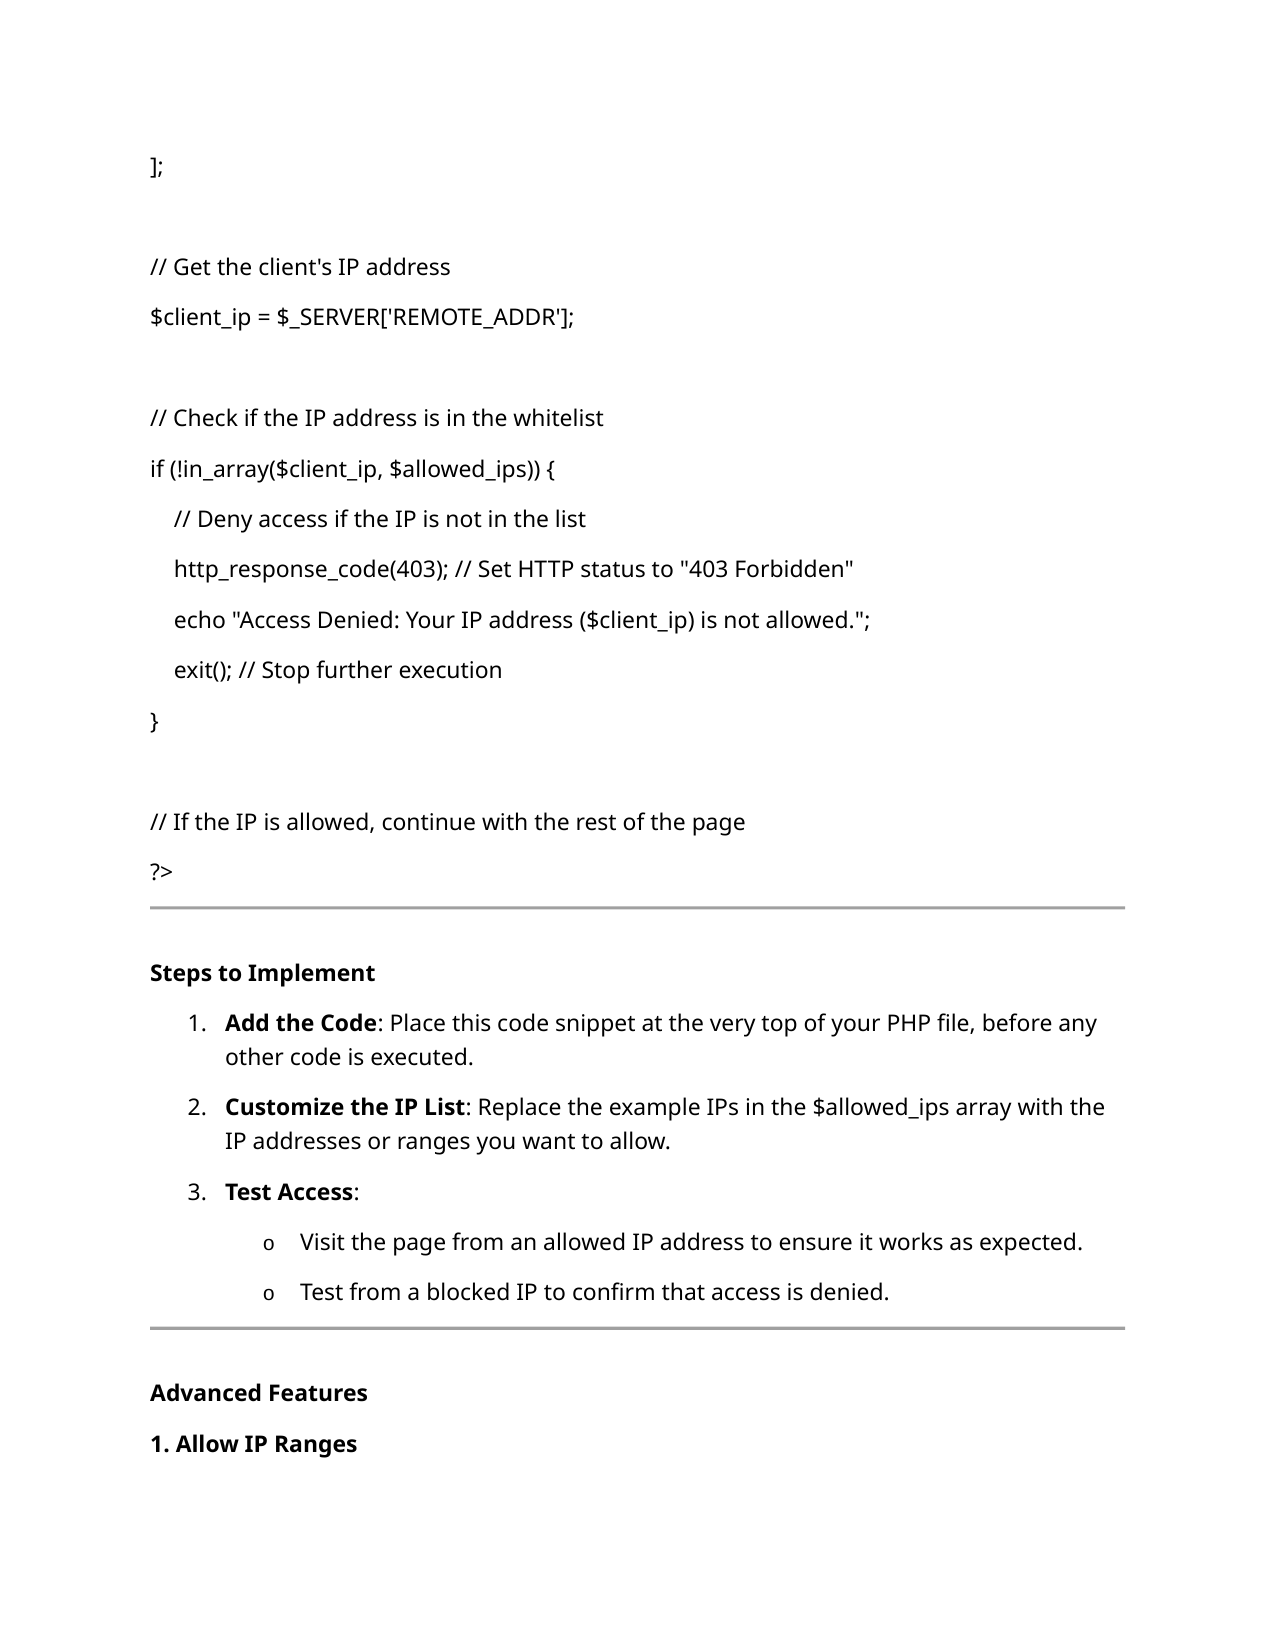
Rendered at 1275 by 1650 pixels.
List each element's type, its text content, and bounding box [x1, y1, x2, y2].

list Test from a blocked IP to confirm that access is denied. [262, 1276, 1125, 1307]
text http_response_code(403); // Set HTTP status to "403 Forbidden" [150, 553, 1125, 584]
text ?> [150, 856, 1125, 887]
list Customize the IP List: Replace the example IPs in the $allowed_ips array with the IP addresses or ranges you want to allow. [187, 1091, 1125, 1156]
text ]; [150, 150, 1125, 181]
text $client_ip = $_SERVER['REMOTE_ADDR']; [150, 301, 1125, 332]
text Steps to Implement [150, 957, 1125, 988]
text // Get the client's IP address [150, 251, 1125, 282]
text // If the IP is allowed, continue with the rest of the page [150, 805, 1125, 837]
list Test Access: [187, 1175, 1125, 1207]
text if (!in_array($client_ip, $allowed_ips)) { [150, 452, 1125, 484]
text // Check if the IP address is in the whitelist [150, 402, 1125, 433]
list Visit the page from an allowed IP address to ensure it works as expected. [262, 1226, 1125, 1257]
text 1. Allow IP Ranges [150, 1427, 1125, 1459]
text // Deny access if the IP is not in the list [150, 503, 1125, 534]
text echo "Access Denied: Your IP address ($client_ip) is not allowed."; [150, 604, 1125, 635]
text Advanced Features [150, 1377, 1125, 1408]
text exit(); // Stop further execution [150, 654, 1125, 685]
text } [150, 704, 1125, 736]
list Add the Code: Place this code snippet at the very top of your PHP file, before any other code is executed. [187, 1007, 1125, 1072]
